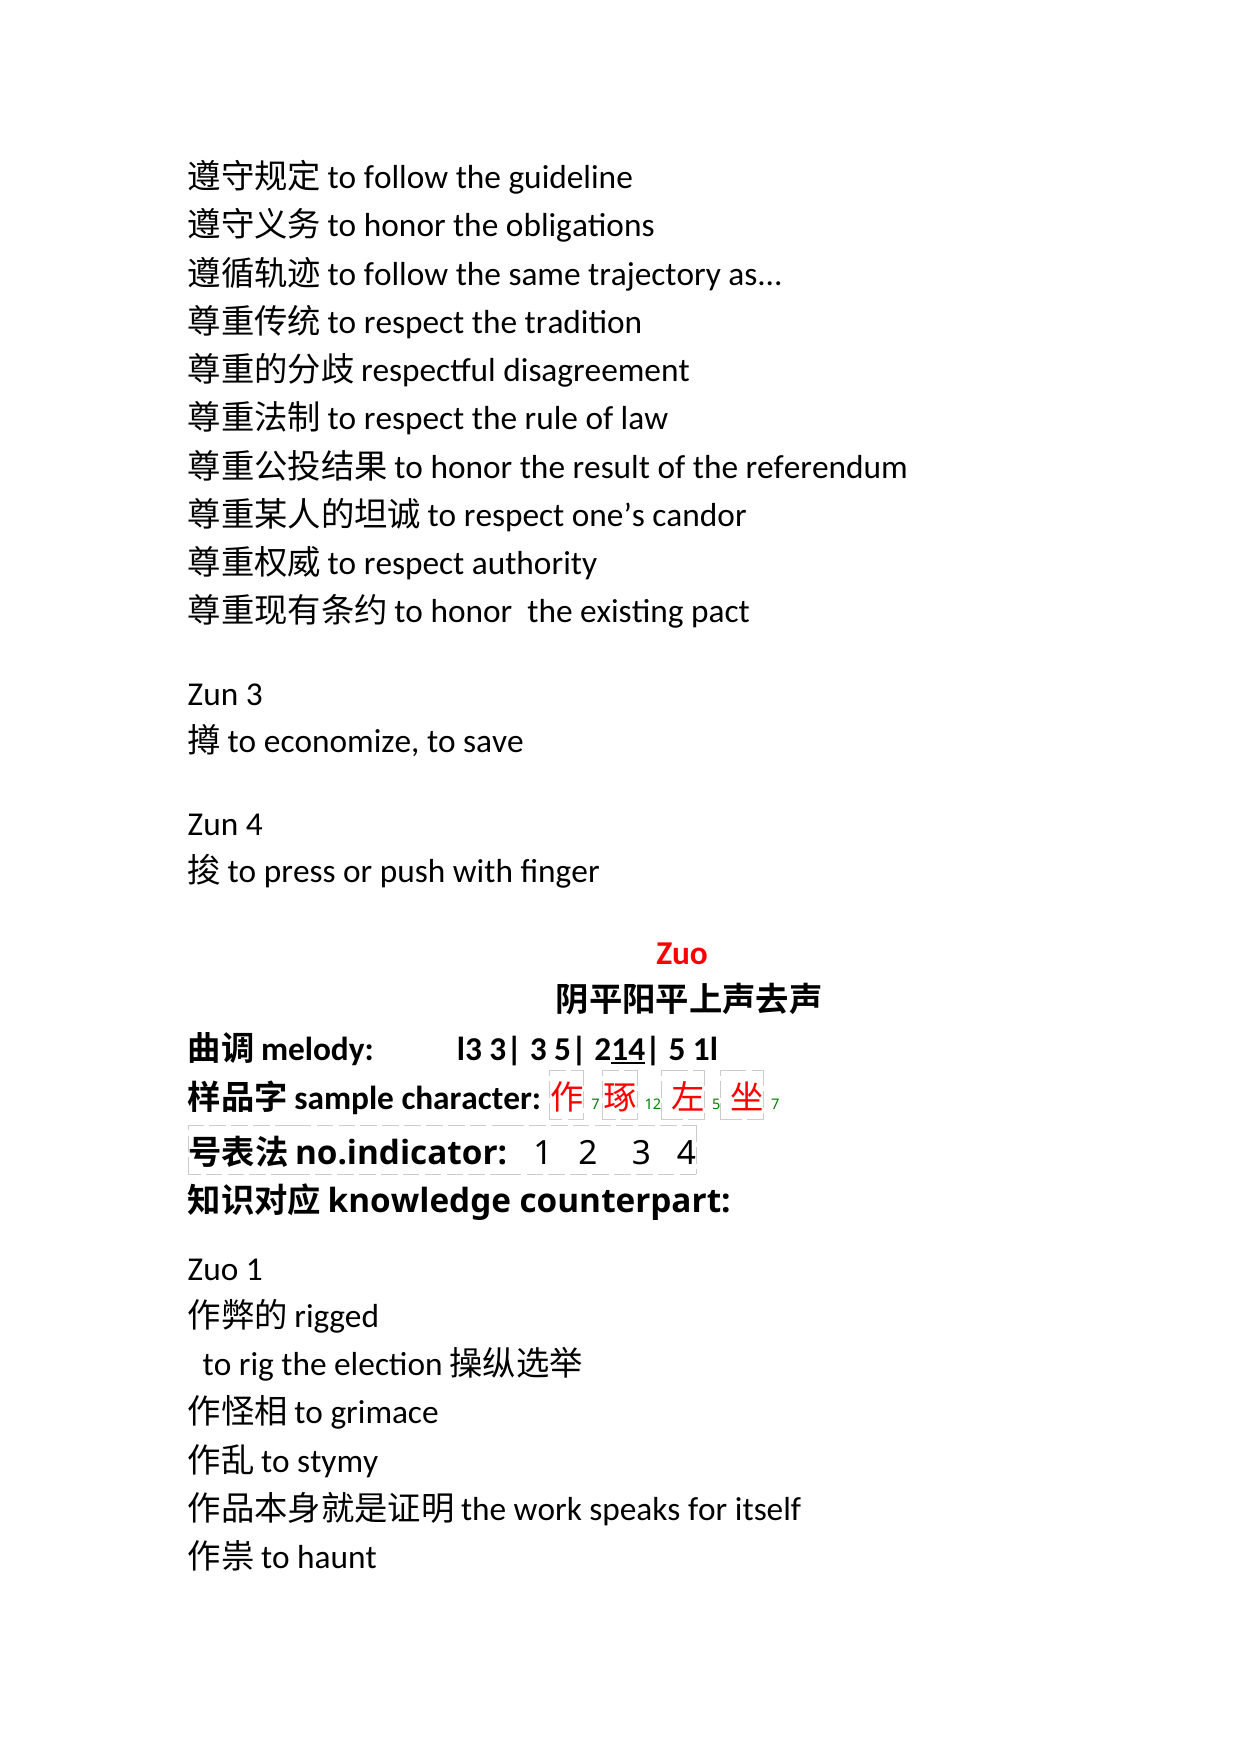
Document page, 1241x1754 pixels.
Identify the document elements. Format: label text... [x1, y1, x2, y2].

text 尊重公投结果to honor the result of the referendum [187, 439, 1053, 488]
text 作品本身就是证明the work speaks for itself [187, 1482, 1053, 1530]
text 尊重的分歧respectful disagreement [187, 343, 1053, 391]
text 撙to economize, to save [187, 714, 1053, 762]
text Zuo [187, 932, 1053, 973]
text 作乱to stymy [187, 1433, 1053, 1482]
text 样品字sample character: 作7琢12 左5 坐7 [187, 1069, 1053, 1120]
text 曲调melody: l3 3| 3 5| 214| 5 1l [187, 1021, 1053, 1069]
text 尊重传统to respect the tradition [187, 295, 1053, 343]
text Zuo 1 [187, 1248, 1053, 1289]
text 捘to press or push with finger [187, 843, 1053, 892]
text Zun 3 [187, 673, 1053, 714]
text 尊重某人的坦诚to respect one’s candor [187, 488, 1053, 536]
text 号表法no.indicator: 1 2 3 4 [187, 1125, 1053, 1174]
text 尊重现有条约to honor the existing pact [187, 584, 1053, 632]
text 作祟to haunt [187, 1530, 1053, 1578]
text 知识对应knowledge counterpart: [187, 1174, 1053, 1223]
text 遵守规定to follow the guideline [187, 150, 1053, 198]
text 遵守义务to honor the obligations [187, 198, 1053, 246]
text to rig the election操纵选举 [187, 1337, 1053, 1385]
text 尊重权威to respect authority [187, 536, 1053, 584]
text 阴平阳平上声去声 [187, 973, 1053, 1021]
text Zun 4 [187, 803, 1053, 843]
text 作弊的rigged [187, 1289, 1053, 1337]
text 遵循轨迹to follow the same trajectory as... [187, 246, 1053, 295]
text 作怪相to grimace [187, 1385, 1053, 1433]
text 尊重法制to respect the rule of law [187, 391, 1053, 439]
